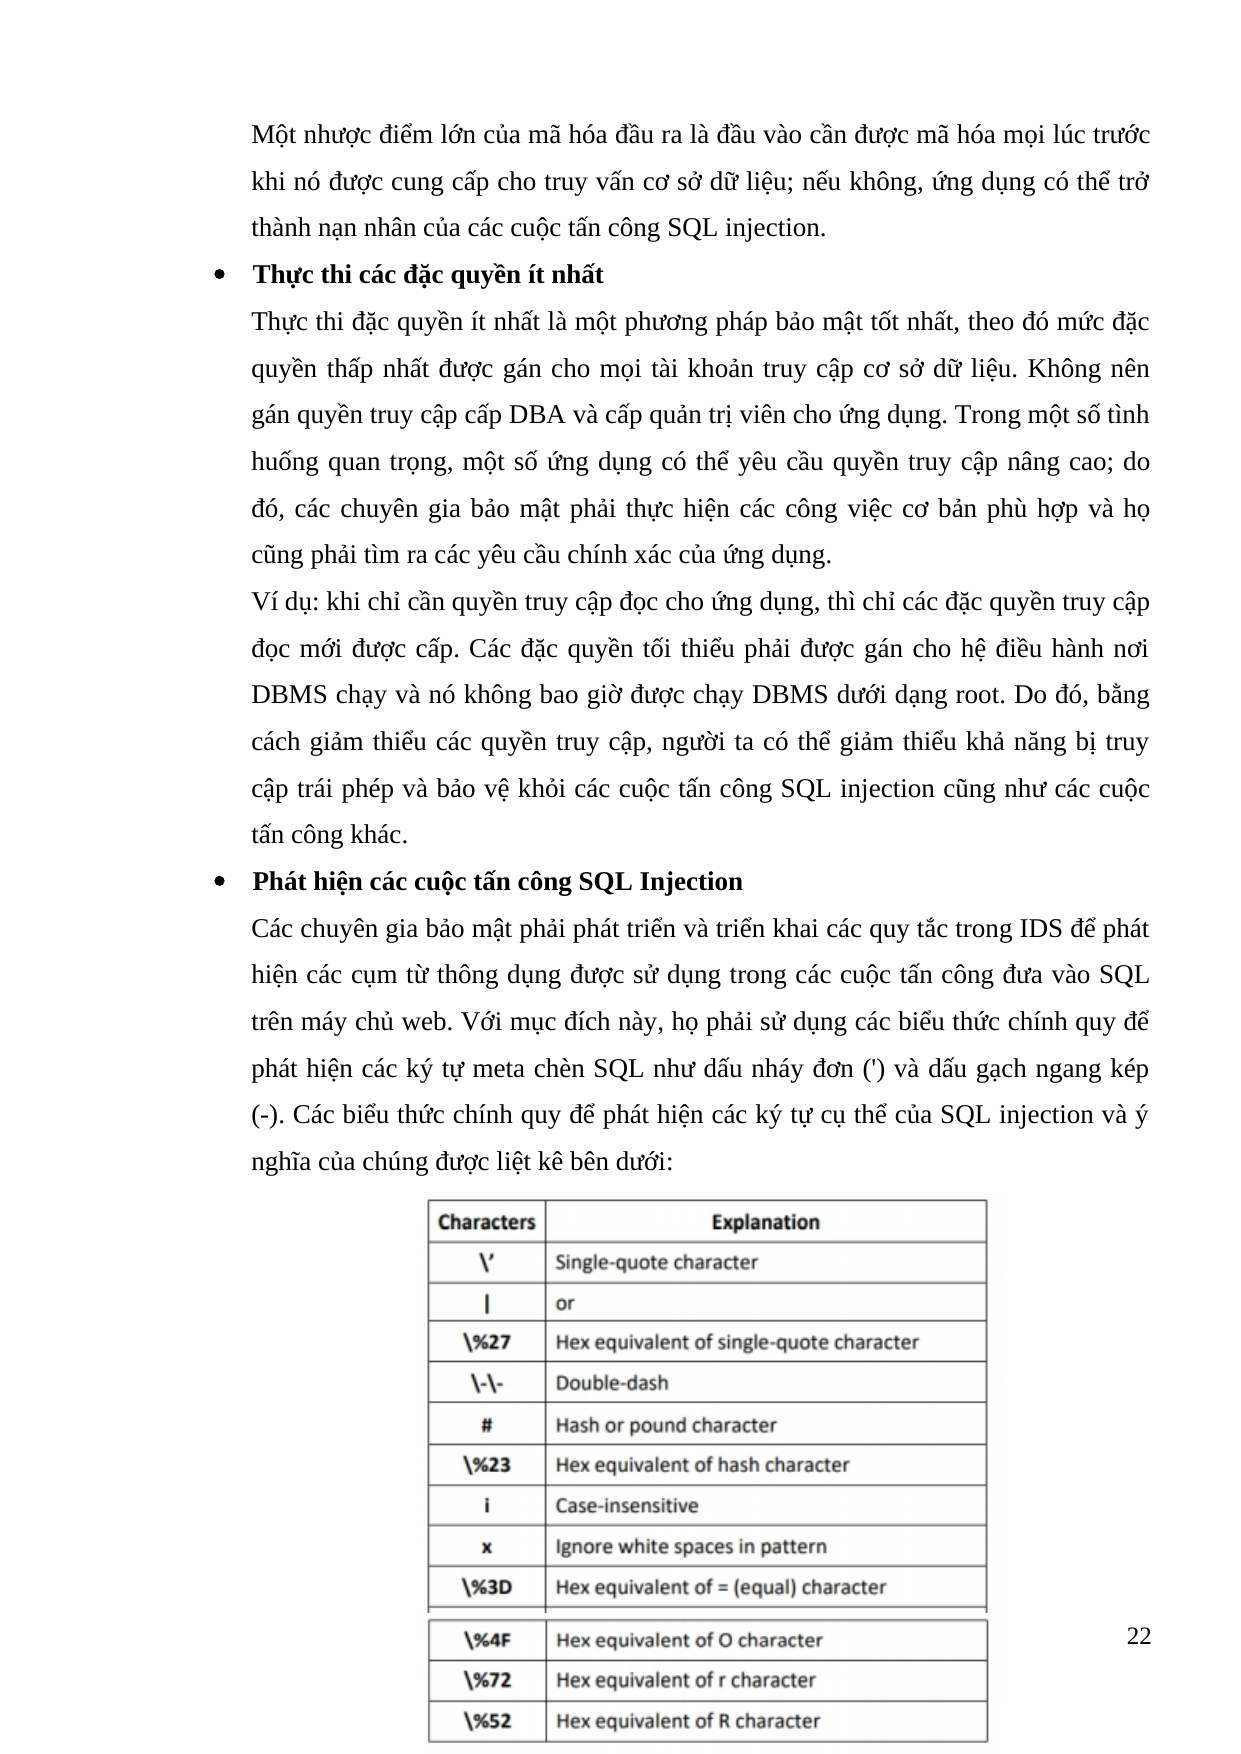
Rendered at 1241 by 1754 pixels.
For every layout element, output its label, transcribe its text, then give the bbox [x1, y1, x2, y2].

text Các chuyên gia bảo mật phải phát triển và triển khai các quy tắc trong IDS để phát hiện các cụm từ thông dụng được sử dụng trong các cuộc tấn công đưa vào SQL trên máy chủ web. Với mục đích này, họ phải sử dụng các biểu thức chính quy để phát hiện các ký tự meta chèn SQL như dấu nháy đơn (') và dấu gạch ngang kép (-). Các biểu thức chính quy để phát hiện các ký tự cụ thể của SQL injection và ý nghĩa của chúng được liệt kê bên dưới: [251, 912, 1152, 1176]
text Ví dụ: khi chỉ cần quyền truy cập đọc cho ứng dụng, thì chỉ các đặc quyền truy cập đọc mới được cấp. Các đặc quyền tối thiểu phải được gán cho hệ điều hành nơi DBMS chạy và nó không bao giờ được chạy DBMS dưới dạng root. Do đó, bằng cách giảm thiểu các quyền truy cập, người ta có thể giảm thiểu khả năng bị truy cập trái phép và bảo vệ khỏi các cuộc tấn công SQL injection cũng như các cuộc tấn công khác. [251, 585, 1152, 849]
picture [419, 1192, 1005, 1754]
list Phát hiện các cuộc tấn công SQL Injection [215, 865, 1152, 896]
text Thực thi đặc quyền ít nhất là một phương pháp bảo mật tốt nhất, theo đó mức đặc quyền thấp nhất được gán cho mọi tài khoản truy cập cơ sở dữ liệu. Không nên gán quyền truy cập cấp DBA và cấp quản trị viên cho ứng dụng. Trong một số tình huống quan trọng, một số ứng dụng có thể yêu cầu quyền truy cập nâng cao; do đó, các chuyên gia bảo mật phải thực hiện các công việc cơ bản phù hợp và họ cũng phải tìm ra các yêu cầu chính xác của ứng dụng. [251, 305, 1152, 569]
list Thực thi các đặc quyền ít nhất [215, 258, 1152, 289]
text Một nhược điểm lớn của mã hóa đầu ra là đầu vào cần được mã hóa mọi lúc trước khi nó được cung cấp cho truy vấn cơ sở dữ liệu; nếu không, ứng dụng có thể trở thành nạn nhân của các cuộc tấn công SQL injection. [251, 118, 1152, 243]
